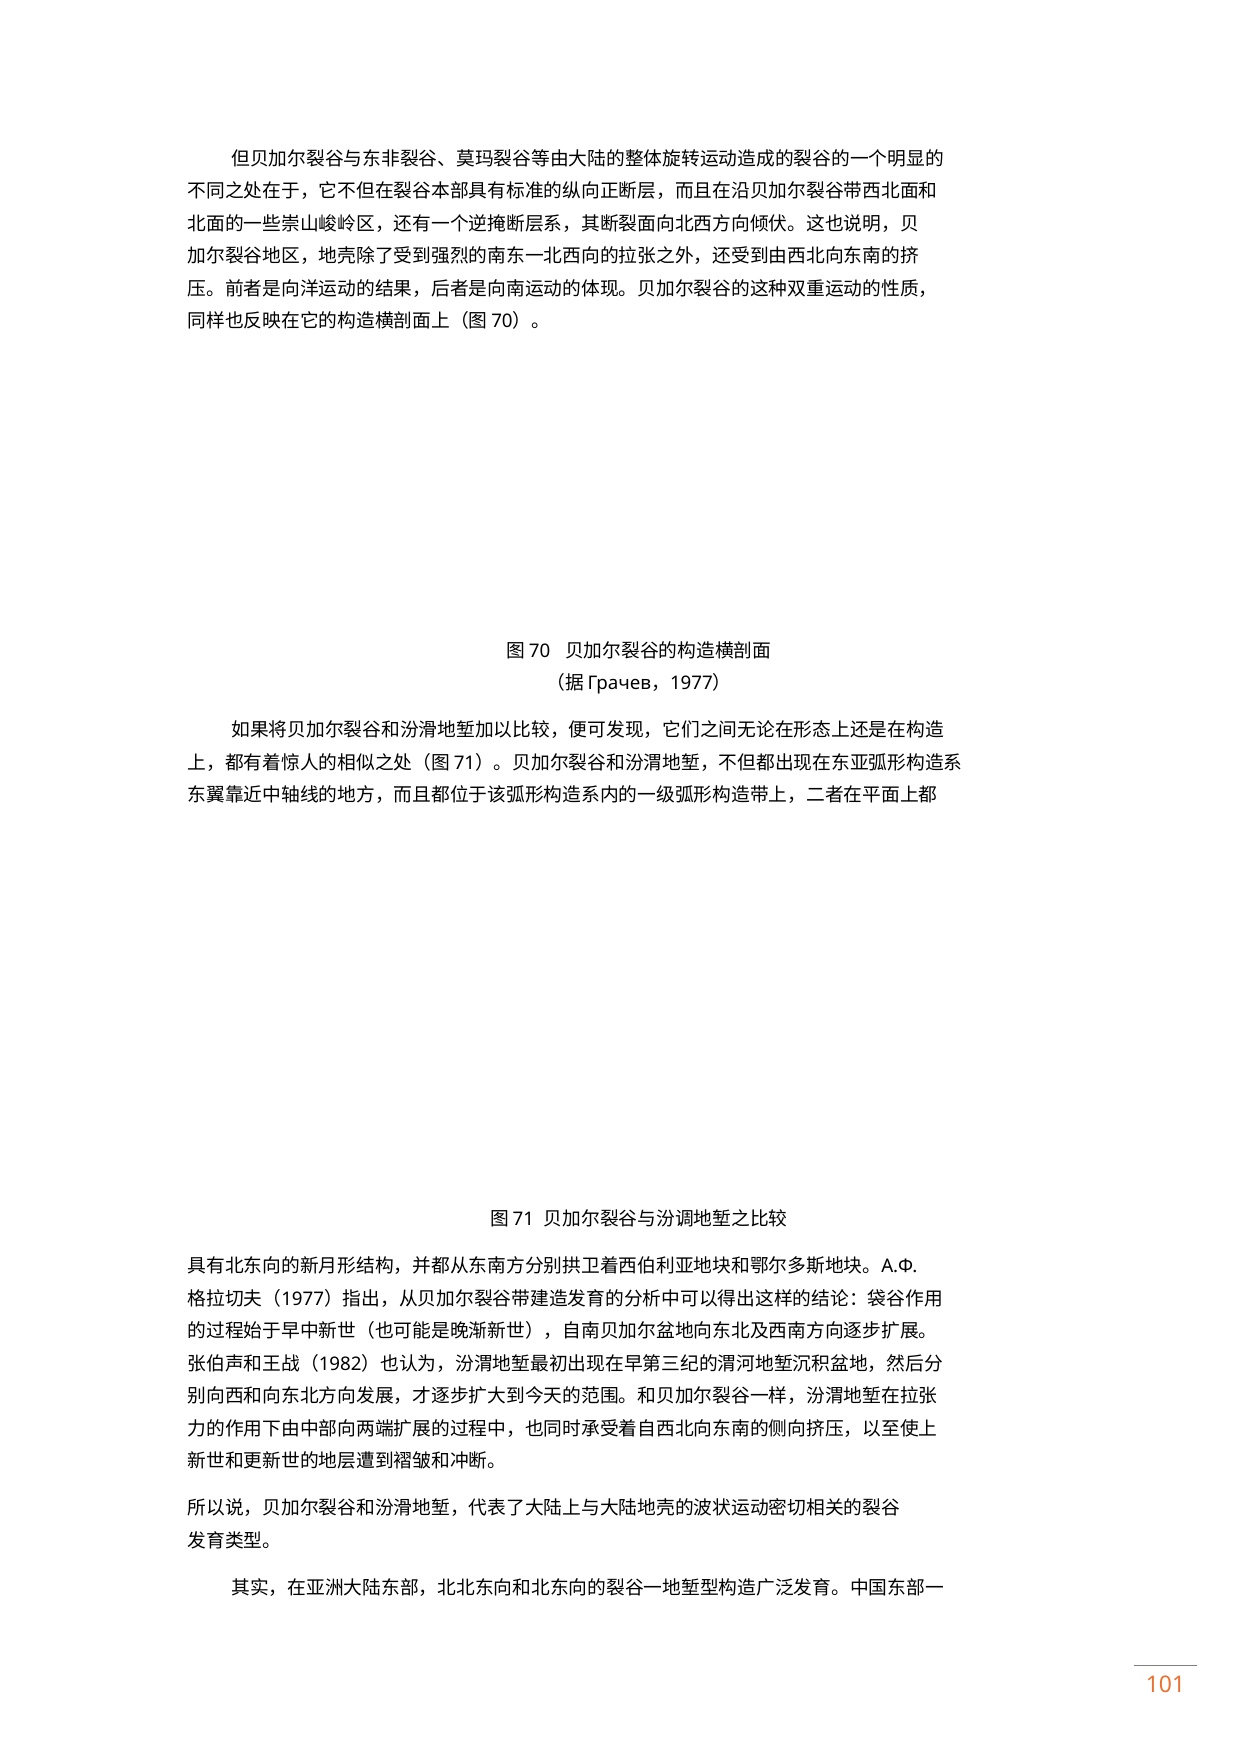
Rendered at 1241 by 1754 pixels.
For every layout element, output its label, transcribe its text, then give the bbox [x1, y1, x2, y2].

text 图71 贝加尔裂谷与汾调地堑之比较 [187, 1201, 1090, 1234]
text 但贝加尔裂谷与东非裂谷、莫玛裂谷等由大陆的整体旋转运动造成的裂谷的一个明显的 不同之处在于，它不但在裂谷本部具有标准的纵向正断层，而且在沿贝加尔裂谷带西北面和 北面的一些崇山峻岭区，还有一个逆掩断层系，其断裂面向北西方向倾伏。这也说明，贝 加尔裂谷地区，地壳除了受到强烈的南东一北西向的拉张之外，还受到由西北向东南的挤 压。前者是向洋运动的结果，后者是向南运动的体现。贝加尔裂谷的这种双重运动的性质， 同样也反映在它的构造横剖面上（图70）。 [187, 141, 1090, 336]
text 图70 贝加尔裂谷的构造横剖面 （据Грачев，1977） [187, 633, 1090, 698]
text 如果将贝加尔裂谷和汾滑地堑加以比较，便可发现，它们之间无论在形态上还是在构造 上，都有着惊人的相似之处（图71）。贝加尔裂谷和汾渭地堑，不但都出现在东亚弧形构造系 东翼靠近中轴线的地方，而且都位于该弧形构造系内的一级弧形构造带上，二者在平面上都 [187, 712, 1090, 810]
text 所以说，贝加尔裂谷和汾滑地堑，代表了大陆上与大陆地壳的波状运动密切相关的裂谷 发育类型。 [187, 1490, 1090, 1555]
text 具有北东向的新月形结构，并都从东南方分别拱卫着西伯利亚地块和鄂尔多斯地块。A.Φ. 格拉切夫（1977）指出，从贝加尔裂谷带建造发育的分析中可以得出这样的结论：袋谷作用 的过程始于早中新世（也可能是晚渐新世），自南贝加尔盆地向东北及西南方向逐步扩展。 张伯声和王战（1982）也认为，汾渭地堑最初出现在早第三纪的渭河地堑沉积盆地，然后分 别向西和向东北方向发展，才逐步扩大到今天的范围。和贝加尔裂谷一样，汾渭地堑在拉张 力的作用下由中部向两端扩展的过程中，也同时承受着自西北向东南的侧向挤压，以至使上 新世和更新世的地层遭到褶皱和冲断。 [187, 1248, 1090, 1476]
